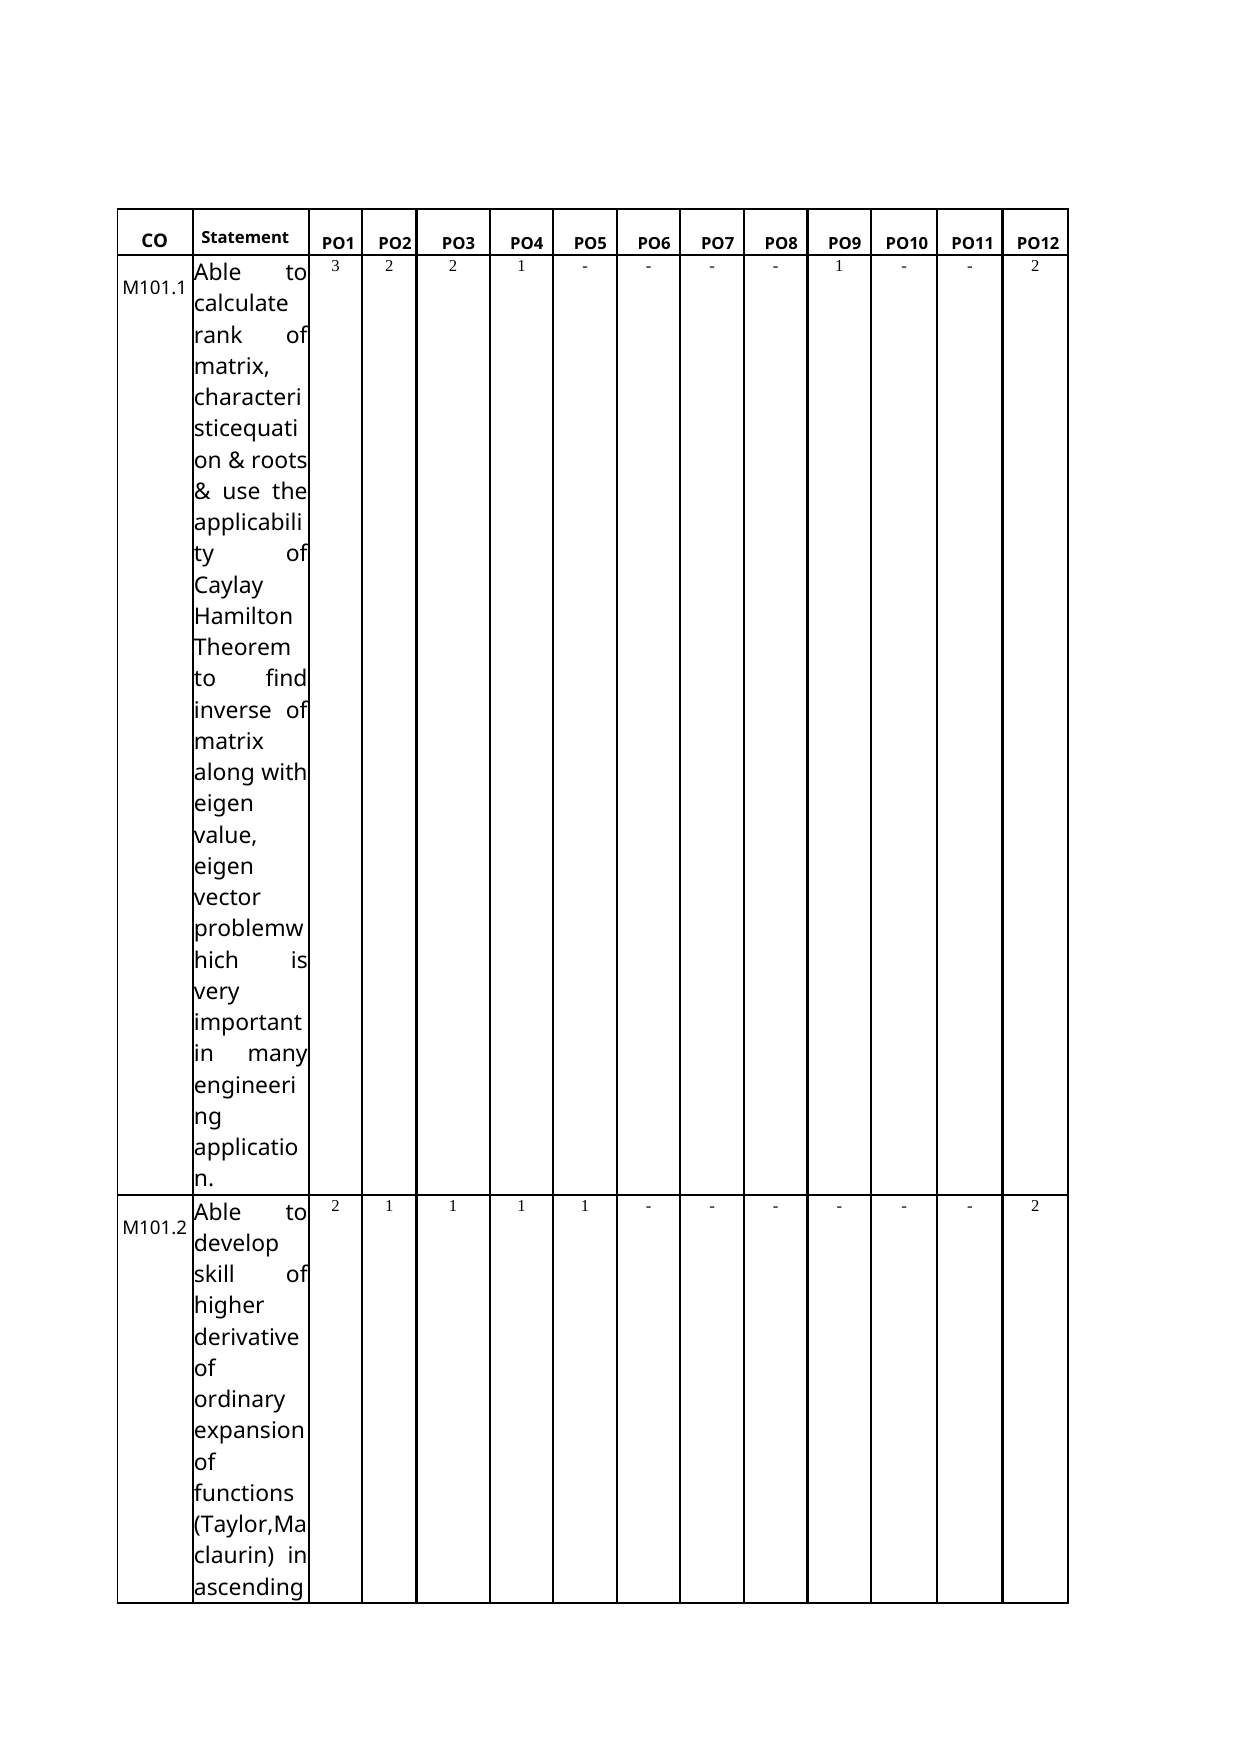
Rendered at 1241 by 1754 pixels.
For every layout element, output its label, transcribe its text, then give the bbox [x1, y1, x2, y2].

table_cell 1 [418, 1196, 489, 1602]
table_cell - [745, 256, 806, 1193]
table_header PO6 [618, 210, 679, 254]
table_header PO4 [491, 210, 552, 254]
table_cell - [872, 1196, 936, 1602]
table_header PO12 [1004, 210, 1067, 254]
table_cell 2 [1004, 256, 1067, 1193]
table_cell - [809, 1196, 870, 1602]
table_cell - [938, 1196, 1001, 1602]
table_cell 1 [491, 1196, 552, 1602]
table_cell 3 [310, 256, 361, 1193]
table_cell 2 [310, 1196, 361, 1602]
table_header PO3 [418, 210, 489, 254]
table_cell M101.1 [118, 256, 192, 1193]
table_header CO [118, 210, 192, 254]
table_cell 1 [491, 256, 552, 1193]
table_cell 1 [554, 1196, 616, 1602]
table_cell 2 [363, 256, 415, 1193]
table_cell 1 [363, 1196, 415, 1602]
table_cell - [745, 1196, 806, 1602]
table_cell - [681, 1196, 743, 1602]
table_header PO5 [554, 210, 616, 254]
table_header PO7 [681, 210, 743, 254]
table_cell - [938, 256, 1001, 1193]
table_header PO8 [745, 210, 806, 254]
table_header Statement [194, 210, 308, 254]
table_cell - [872, 256, 936, 1193]
table_cell 1 [809, 256, 870, 1193]
table_header PO2 [363, 210, 415, 254]
table_cell 2 [1004, 1196, 1067, 1602]
table_cell - [681, 256, 743, 1193]
table_header PO11 [938, 210, 1001, 254]
table_cell 2 [418, 256, 489, 1193]
table_cell - [618, 1196, 679, 1602]
table_cell Able to calculate rank of matrix, characteristicequation & roots & use the applicability of Caylay Hamilton Theorem to find inverse of matrix along with eigen value, eigen vector problemwhich is very important in many engineering application. [194, 256, 308, 1193]
table_cell - [618, 256, 679, 1193]
table_header PO10 [872, 210, 936, 254]
table_cell M101.2 [118, 1196, 192, 1602]
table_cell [194, 1196, 308, 1602]
table_header PO1 [310, 210, 361, 254]
table_cell - [554, 256, 616, 1193]
table_header PO9 [809, 210, 870, 254]
